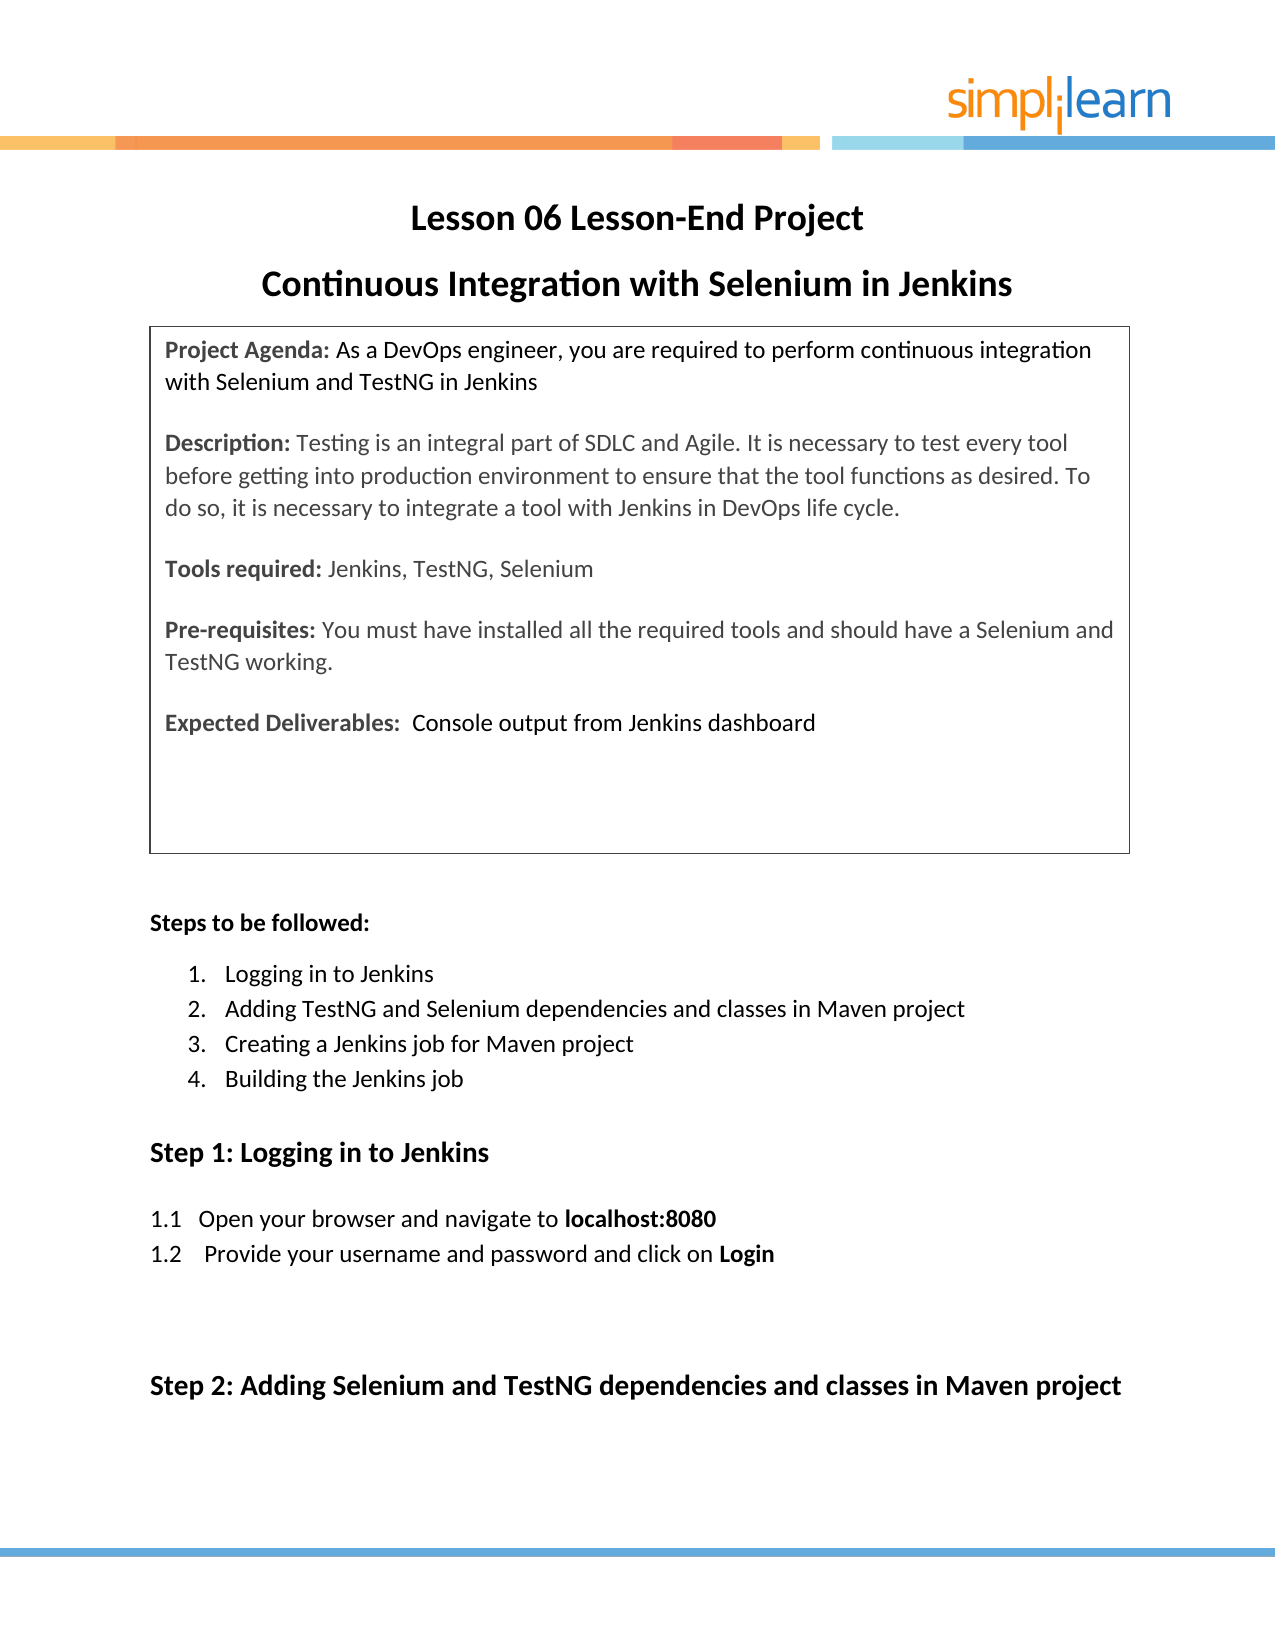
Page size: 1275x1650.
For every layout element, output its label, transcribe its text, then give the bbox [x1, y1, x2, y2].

picture [0, 76, 1275, 150]
text Steps to be followed: [150, 907, 1125, 938]
text Step 2: Adding Selenium and TestNG dependencies and classes in Maven project [150, 1367, 1125, 1433]
list Adding TestNG and Selenium dependencies and classes in Maven project [187, 994, 1125, 1024]
text 1.1 Open your browser and navigate to localhost:8080 [150, 1203, 1125, 1234]
text Continuous Integration with Selenium in Jenkins [150, 260, 1125, 306]
list Building the Jenkins job [187, 1064, 1125, 1094]
picture [0, 1548, 1275, 1557]
text Lesson 06 Lesson-End Project [150, 194, 1125, 240]
text Step 1: Logging in to Jenkins [150, 1134, 1125, 1199]
list Logging in to Jenkins [187, 959, 1125, 989]
list Creating a Jenkins job for Maven project [187, 1029, 1125, 1059]
text 1.2 Provide your username and password and click on Login [150, 1238, 1125, 1269]
